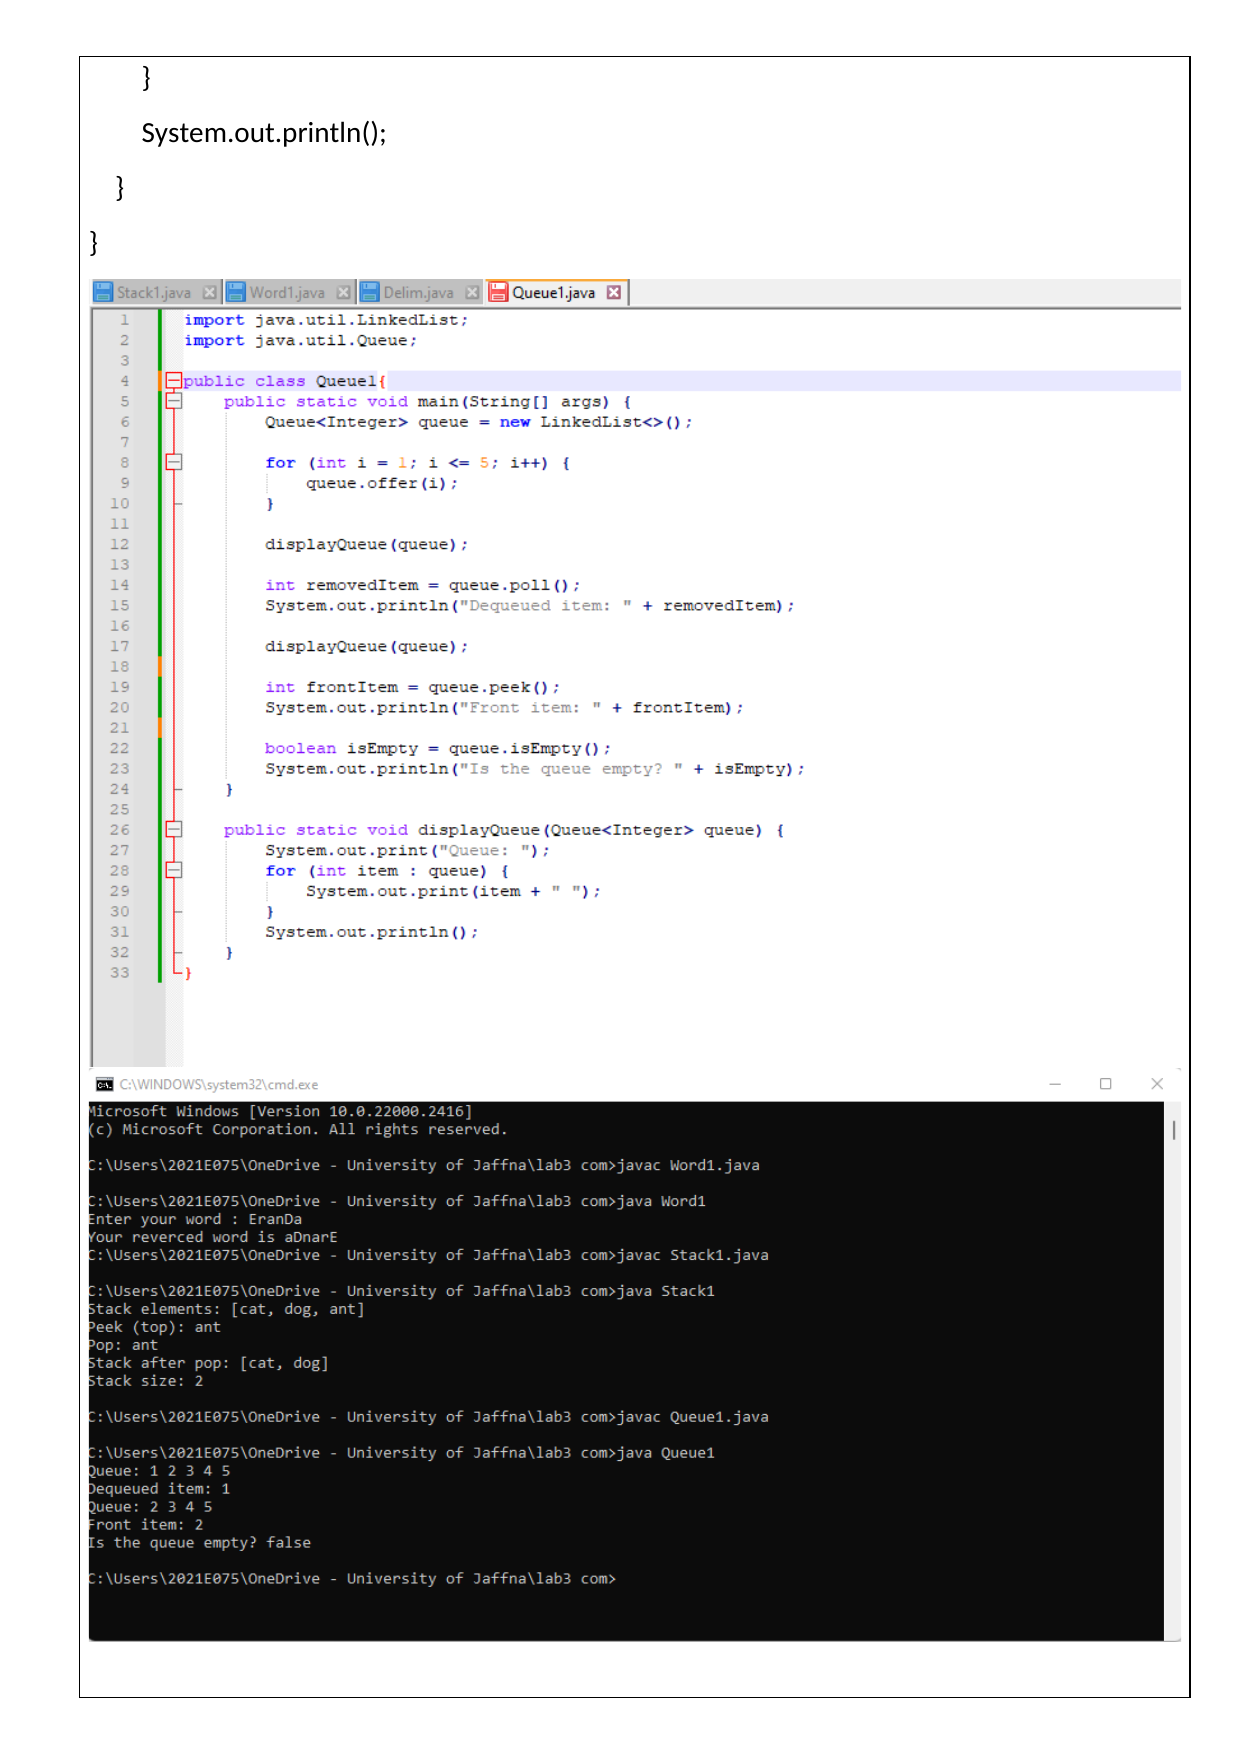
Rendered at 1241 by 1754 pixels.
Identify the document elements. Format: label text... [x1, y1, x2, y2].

text } [89, 59, 1181, 95]
picture [88, 279, 1182, 1067]
text System.out.println(); [89, 114, 1181, 150]
picture [88, 1068, 1182, 1642]
text } [89, 169, 1181, 205]
text } [89, 224, 1181, 260]
